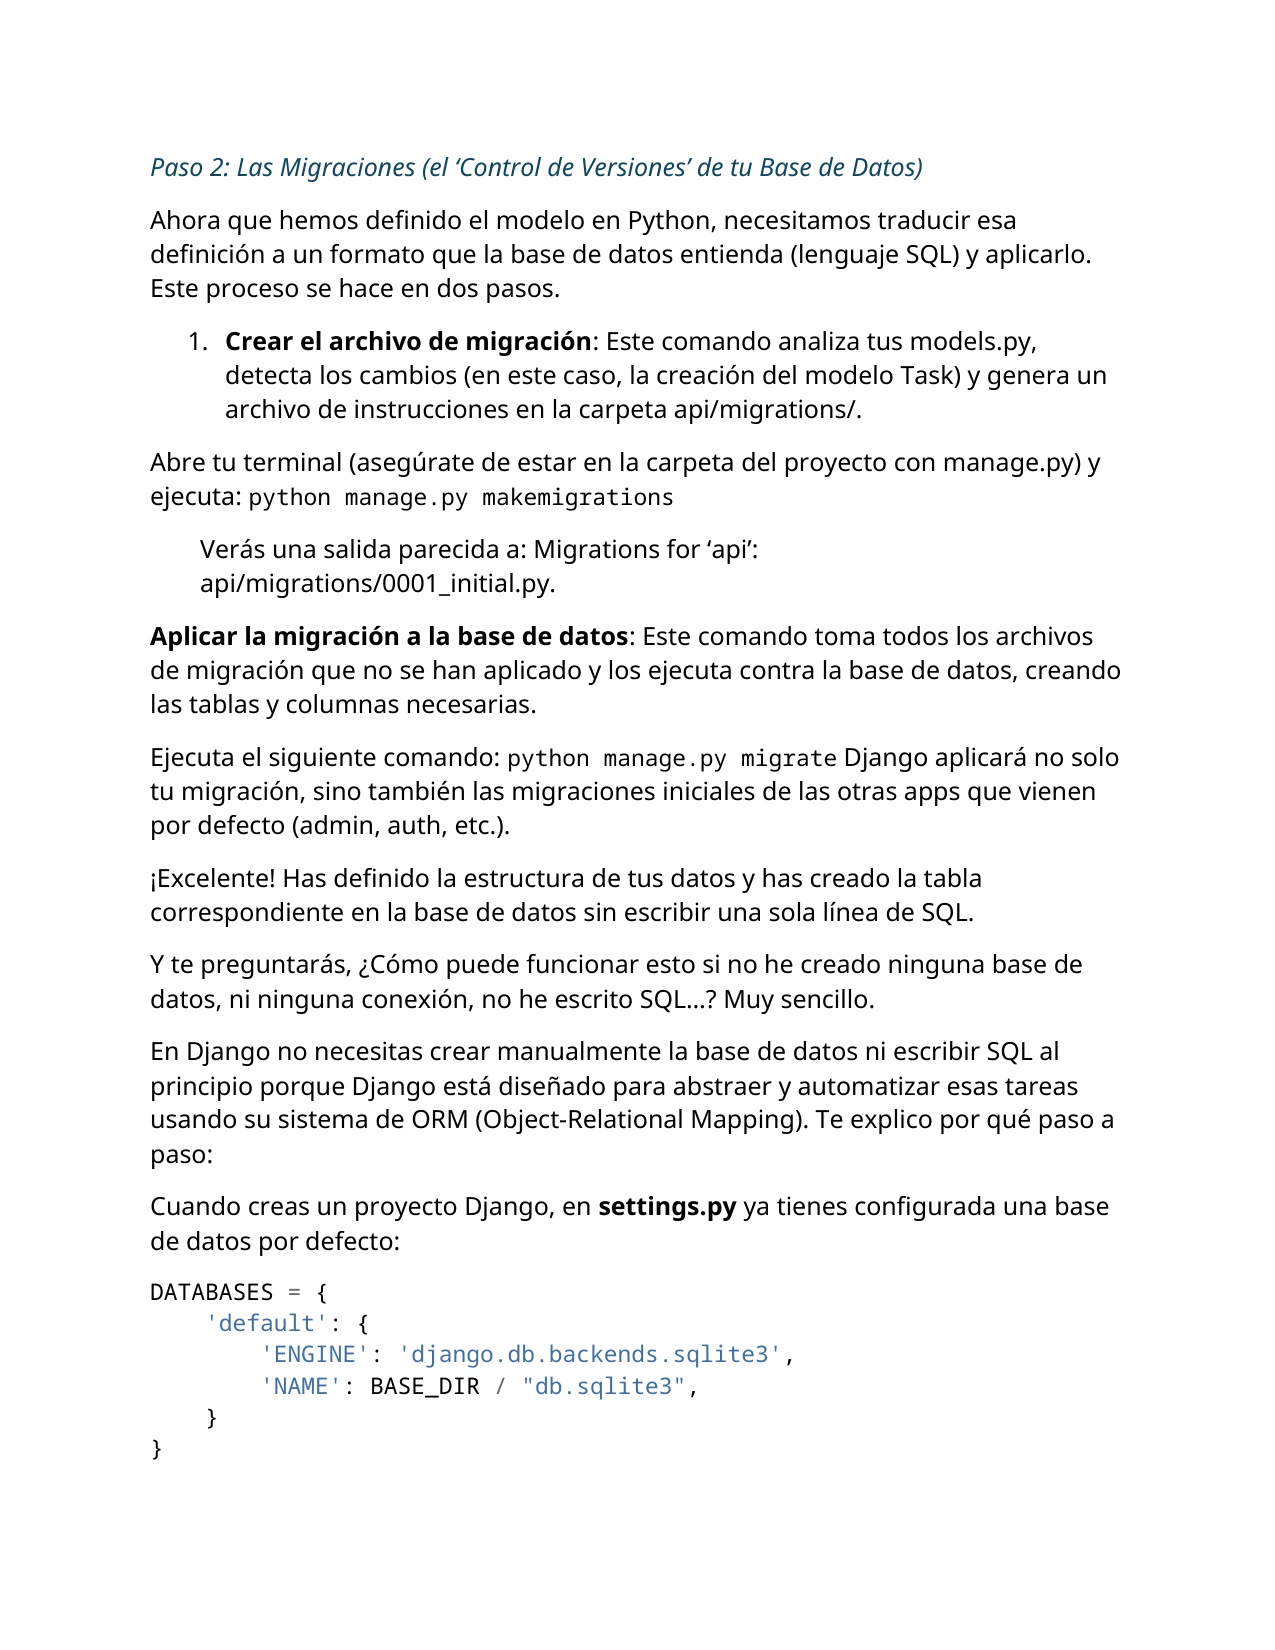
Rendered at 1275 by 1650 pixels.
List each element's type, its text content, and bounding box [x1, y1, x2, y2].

text En Django no necesitas crear manualmente la base de datos ni escribir SQL al principio porque Django está diseñado para abstraer y automatizar esas tareas usando su sistema de ORM (Object-Relational Mapping). Te explico por qué paso a paso: [150, 1034, 1125, 1170]
list Crear el archivo de migración: Este comando analiza tus models.py, detecta los cambios (en este caso, la creación del modelo Task) y genera un archivo de instrucciones en la carpeta api/migrations/. [187, 324, 1125, 426]
text Ahora que hemos definido el modelo en Python, necesitamos traducir esa definición a un formato que la base de datos entienda (lenguaje SQL) y aplicarlo. Este proceso se hace en dos pasos. [150, 203, 1125, 305]
subtitle Paso 2: Las Migraciones (el ‘Control de Versiones’ de tu Base de Datos) [150, 150, 1125, 184]
text Cuando creas un proyecto Django, en settings.py ya tienes configurada una base de datos por defecto: [150, 1189, 1125, 1257]
text Ejecuta el siguiente comando: python manage.py migrate Django aplicará no solo tu migración, sino también las migraciones iniciales de las otras apps que vienen por defecto (admin, auth, etc.). [150, 739, 1125, 842]
text Y te preguntarás, ¿Cómo puede funcionar esto si no he creado ninguna base de datos, ni ninguna conexión, no he escrito SQL…? Muy sencillo. [150, 947, 1125, 1015]
text Abre tu terminal (asegúrate de estar en la carpeta del proyecto con manage.py) y ejecuta: python manage.py makemigrations [150, 445, 1125, 513]
text Verás una salida parecida a: Migrations for ‘api’: api/migrations/0001_initial.py. [200, 532, 1075, 600]
text ¡Excelente! Has definido la estructura de tus datos y has creado la tabla correspondiente en la base de datos sin escribir una sola línea de SQL. [150, 860, 1125, 928]
text DATABASES = { 'default': { 'ENGINE': 'django.db.backends.sqlite3', 'NAME': BASE_DIR / "db.sqlite3", } } [150, 1276, 1125, 1463]
text Aplicar la migración a la base de datos: Este comando toma todos los archivos de migración que no se han aplicado y los ejecuta contra la base de datos, creando las tablas y columnas necesarias. [150, 618, 1125, 721]
